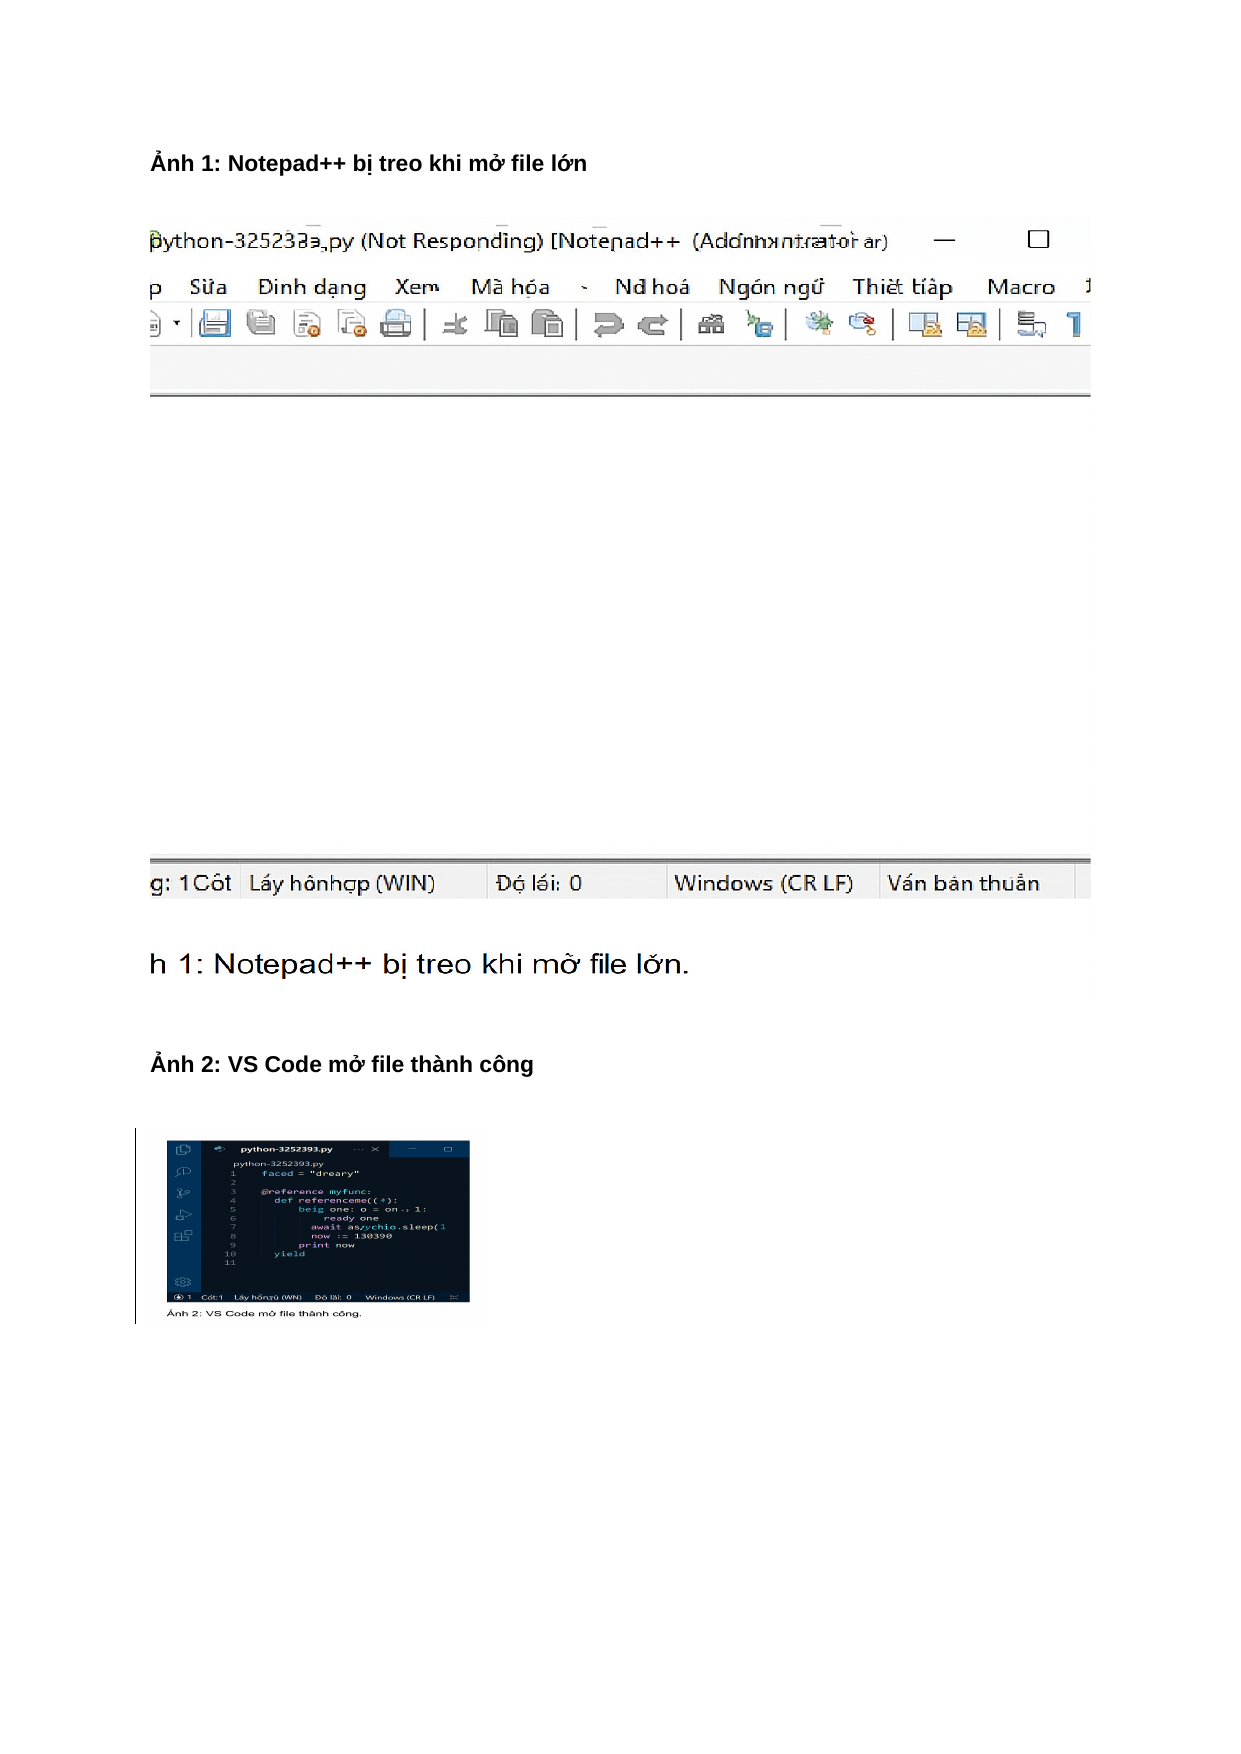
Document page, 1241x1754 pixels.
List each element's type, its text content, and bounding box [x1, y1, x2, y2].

text Ảnh 1: Notepad++ bị treo khi mở file lớn [150, 150, 1090, 202]
picture [150, 202, 1091, 1026]
picture [150, 1128, 486, 1325]
text Ảnh 2: VS Code mở file thành công [150, 1051, 1090, 1103]
